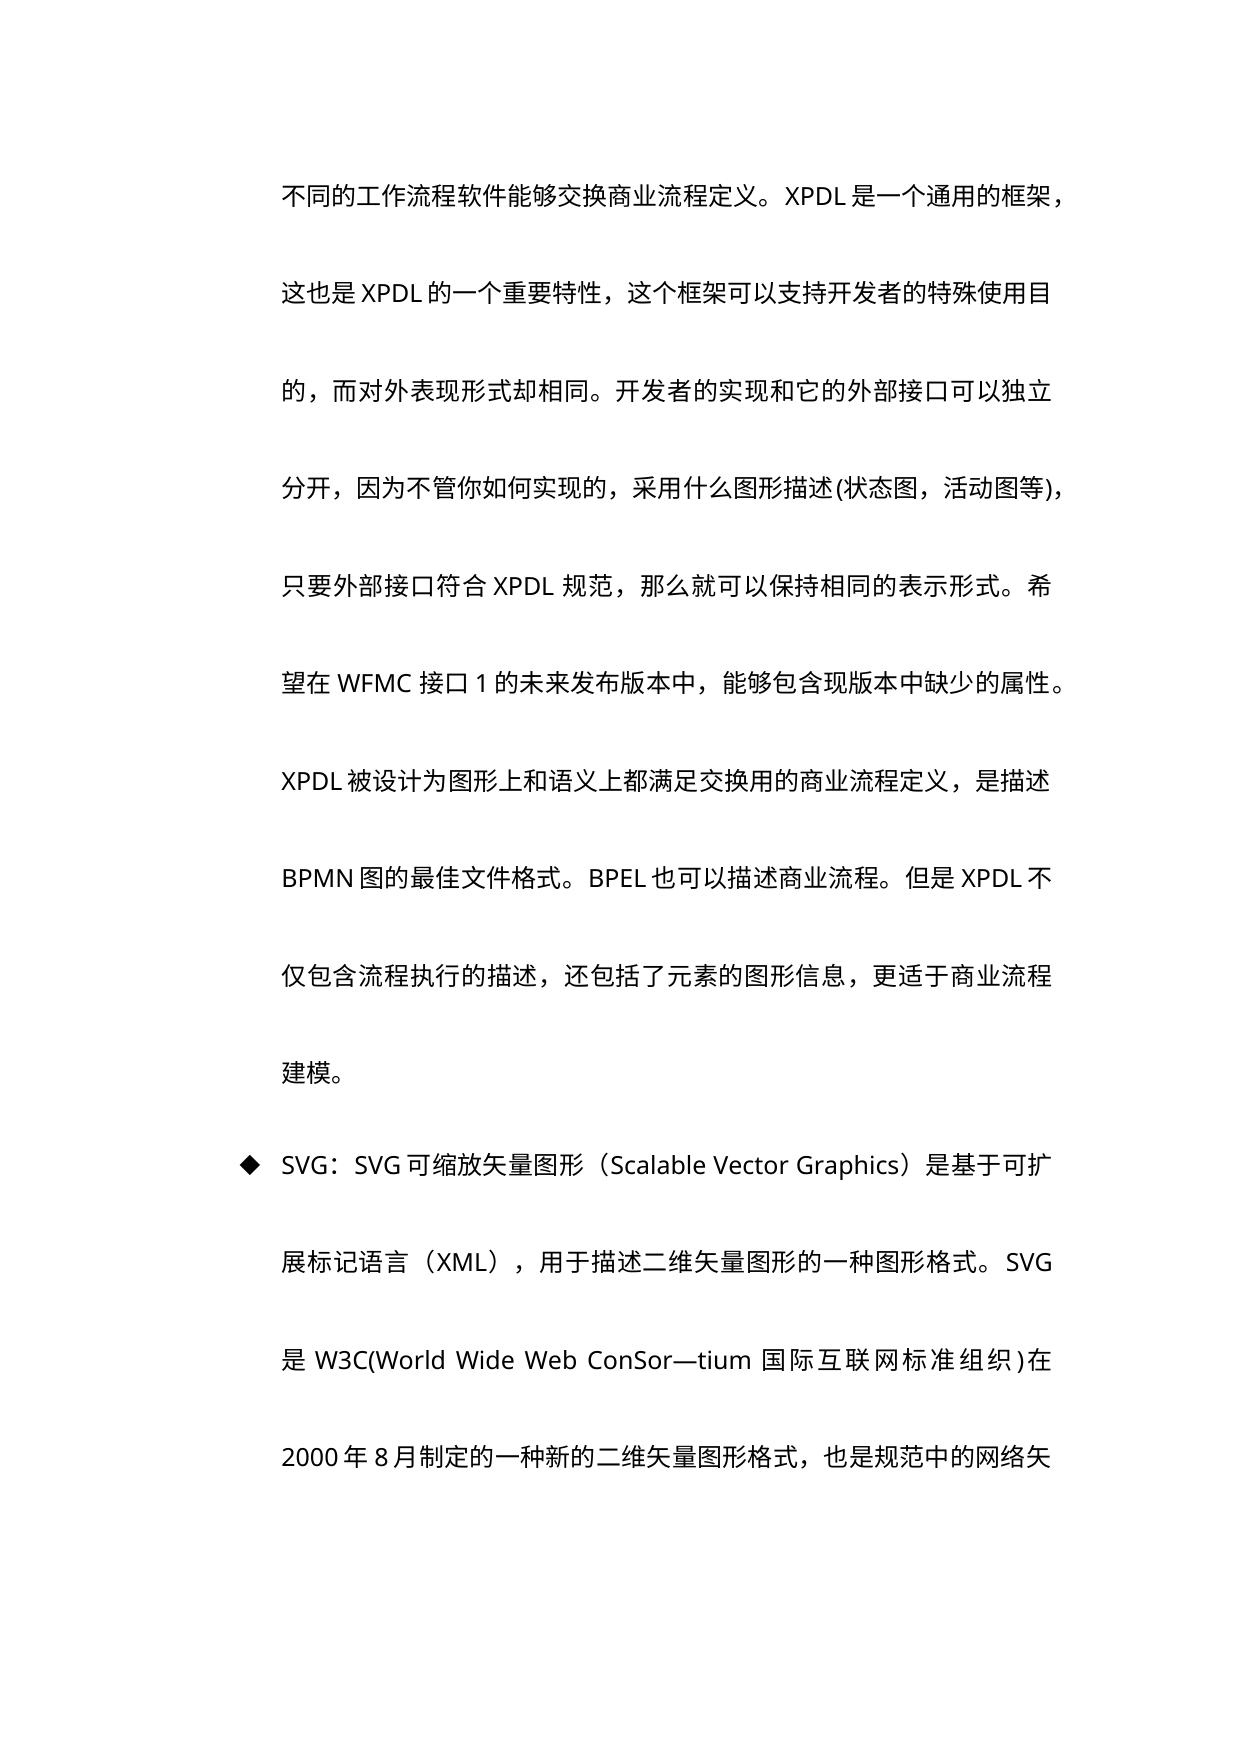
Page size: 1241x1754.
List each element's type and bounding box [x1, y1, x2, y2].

list [237, 1131, 1053, 1488]
list [237, 162, 1053, 1104]
